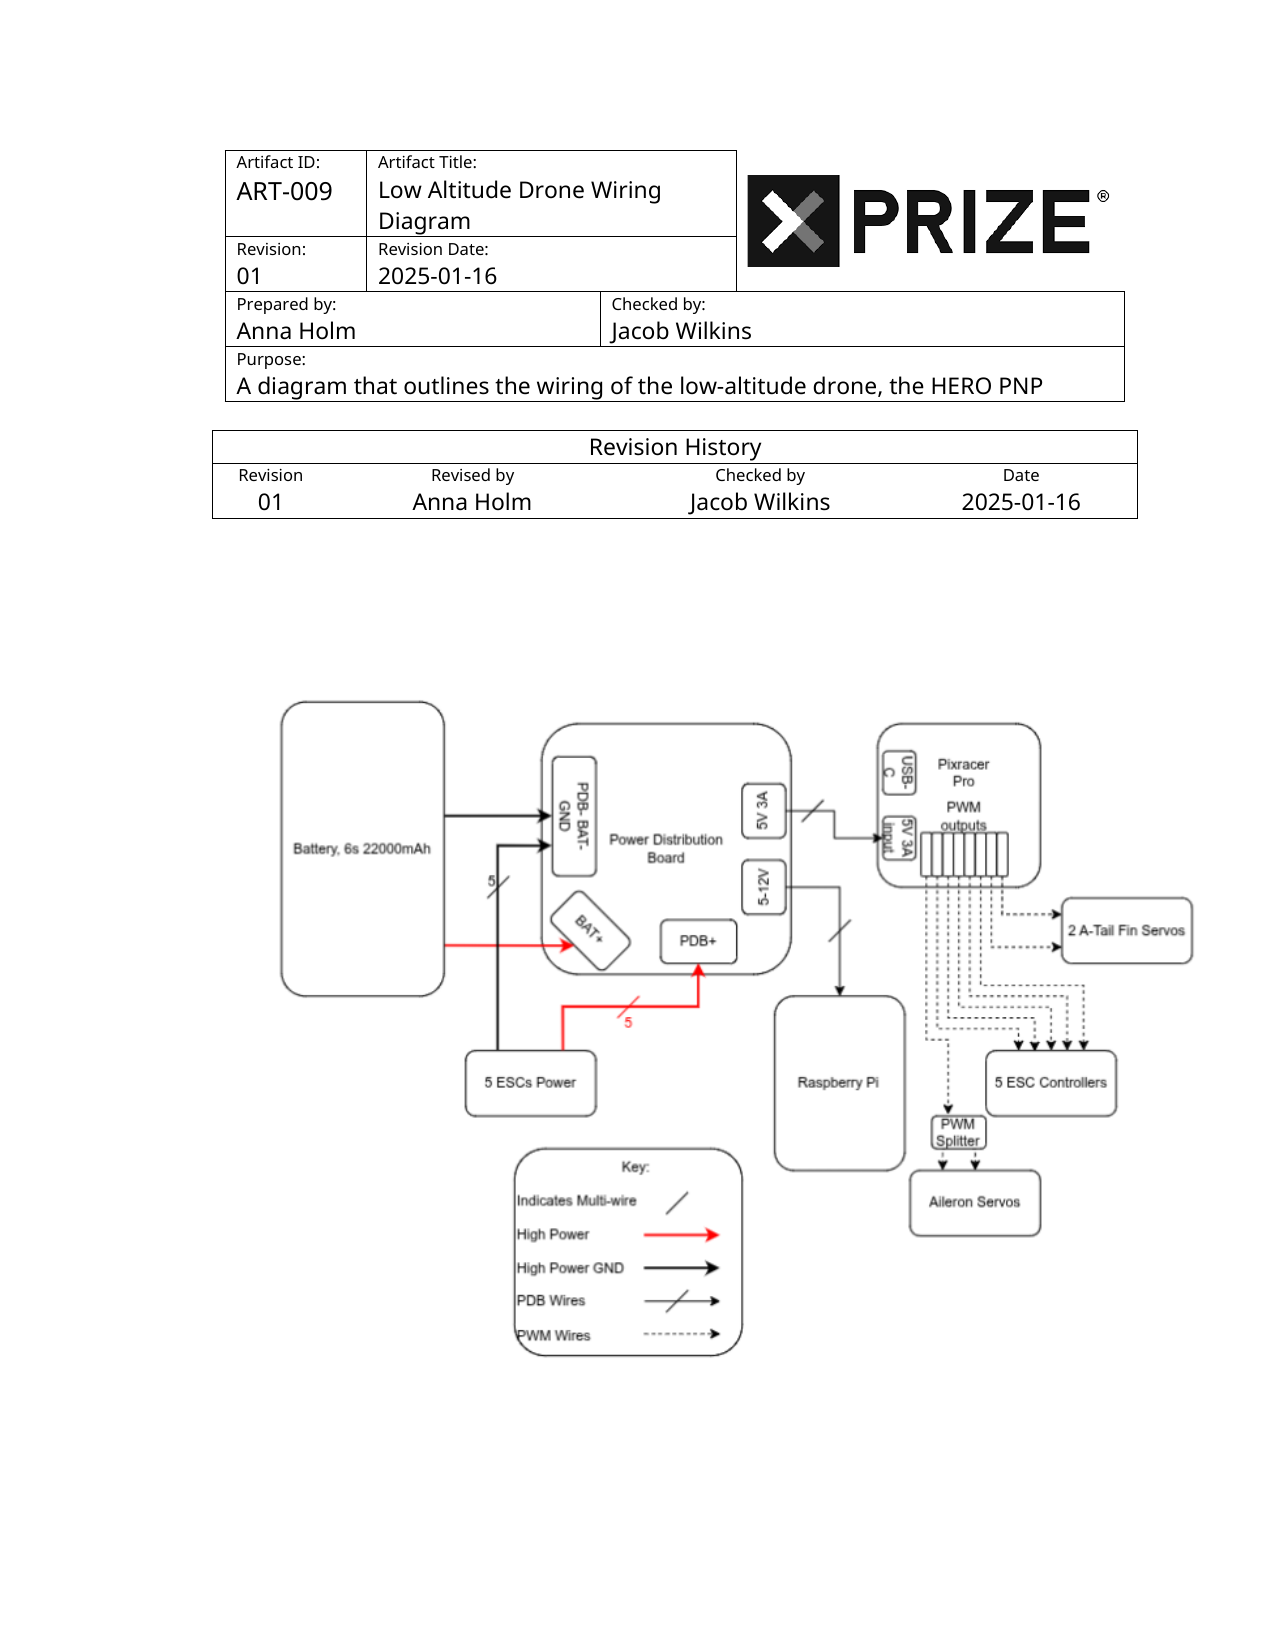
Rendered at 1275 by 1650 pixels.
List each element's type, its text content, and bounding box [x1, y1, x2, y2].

table_cell Purpose: A diagram that outlines the wiring of the low-altitude drone, the HERO PNP [226, 347, 1124, 401]
table_cell Date [905, 464, 1137, 486]
table_cell Checked by: Jacob Wilkins [601, 292, 1124, 346]
table_cell Revised by [329, 464, 616, 486]
table_cell Jacob Wilkins [616, 486, 905, 518]
table_cell Prepared by: Anna Holm [226, 292, 600, 346]
table_cell Anna Holm [329, 486, 616, 518]
picture [747, 175, 1114, 267]
table_cell 2025-01-16 [905, 486, 1137, 518]
table_cell Revision Date: 2025-01-16 [367, 237, 736, 291]
table_header Revision History [213, 431, 1137, 463]
table_header [737, 150, 1125, 291]
table_cell 01 [213, 486, 329, 518]
table_header Artifact ID: ART-009 [226, 151, 366, 236]
table_cell Revision: 01 [226, 237, 366, 291]
table_header Artifact Title: Low Altitude Drone Wiring Diagram [367, 151, 736, 236]
table_cell Checked by [616, 464, 905, 486]
table_cell Revision [213, 464, 329, 486]
